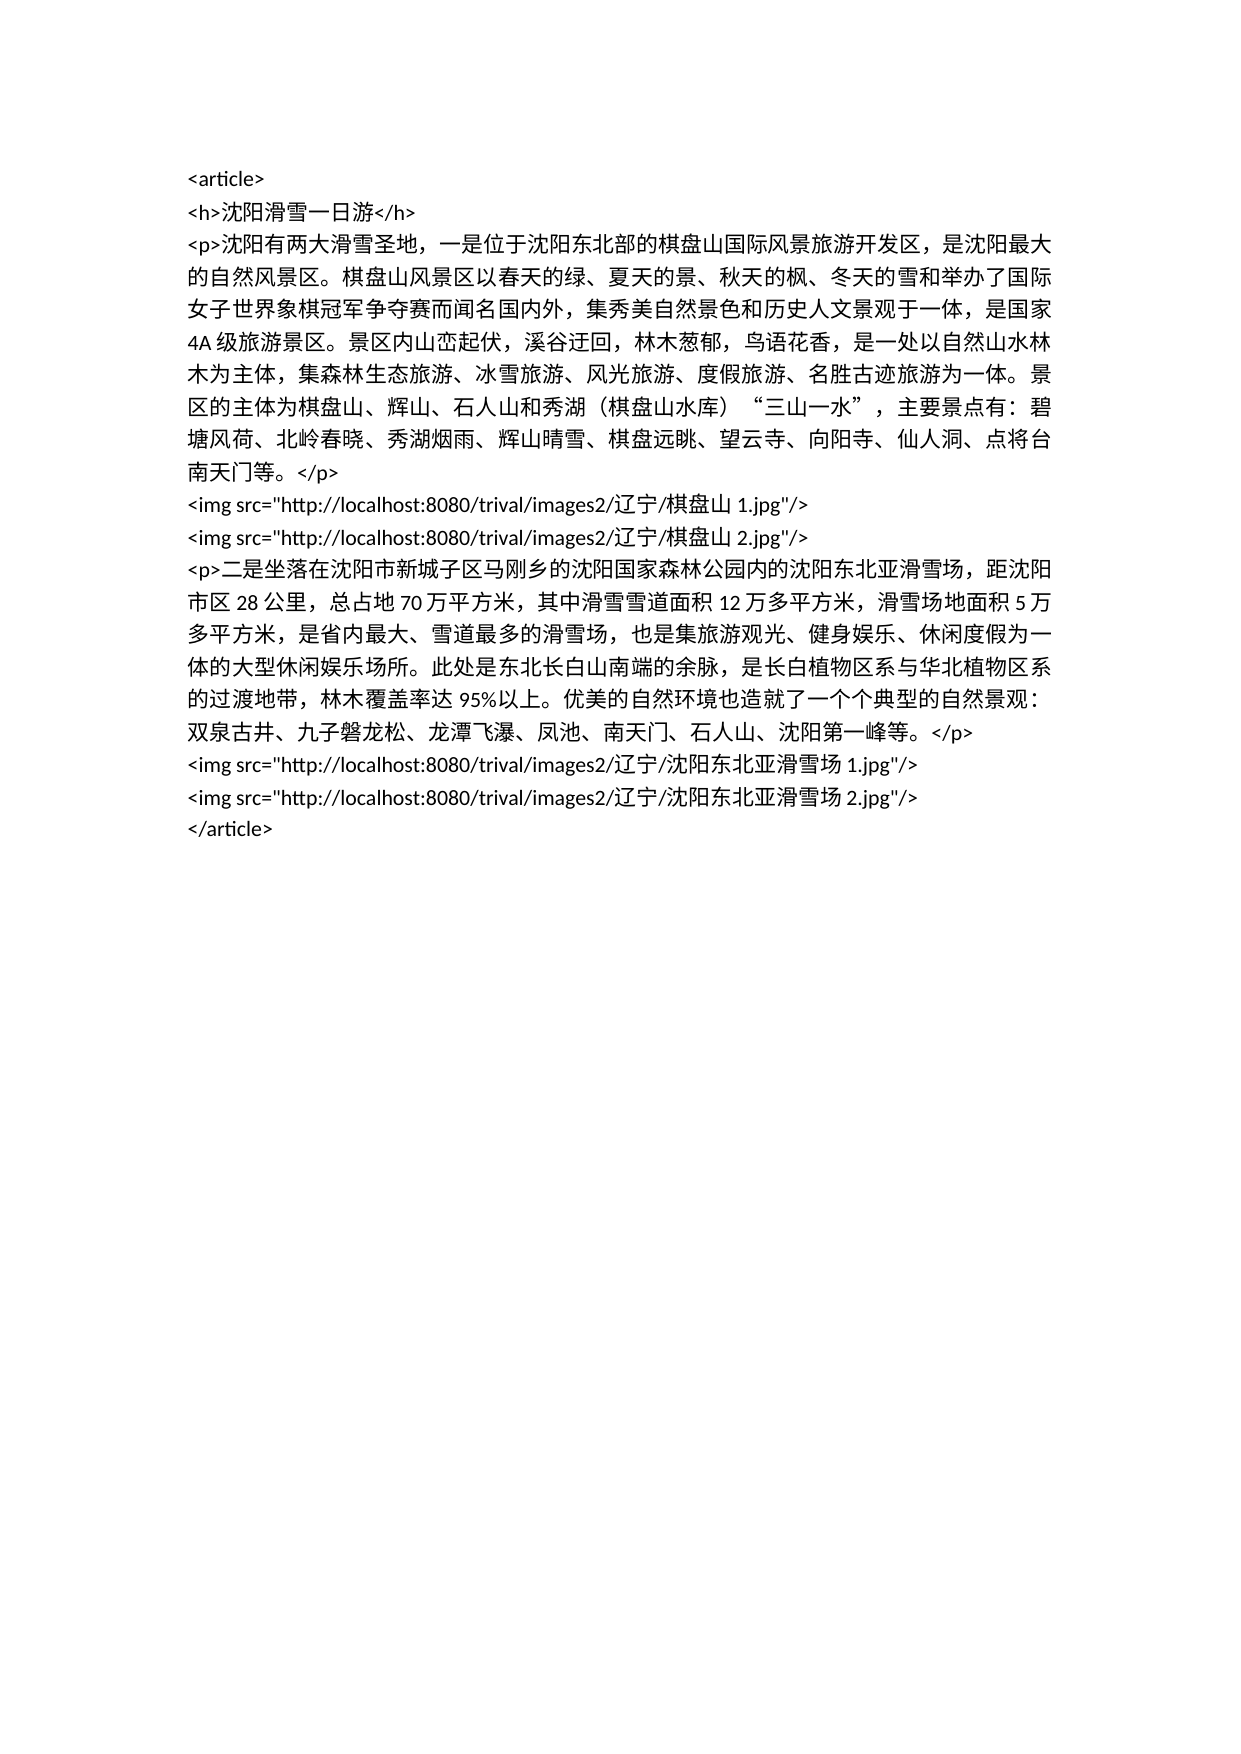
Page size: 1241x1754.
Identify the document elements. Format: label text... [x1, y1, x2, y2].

text <p>沈阳有两大滑雪圣地，一是位于沈阳东北部的棋盘山国际风景旅游开发区，是沈阳最大的自然风景区。棋盘山风景区以春天的绿、夏天的景、秋天的枫、冬天的雪和举办了国际女子世界象棋冠军争夺赛而闻名国内外，集秀美自然景色和历史人文景观于一体，是国家4A 级旅游景区。景区内山峦起伏，溪谷迂回，林木葱郁，鸟语花香，是一处以自然山水林木为主体，集森林生态旅游、冰雪旅游、风光旅游、度假旅游、名胜古迹旅游为一体。景区的主体为棋盘山、辉山、石人山和秀湖（棋盘山水库）“三山一水”，主要景点有：碧塘风荷、北岭春晓、秀湖烟雨、辉山晴雪、棋盘远眺、望云寺、向阳寺、仙人洞、点将台南天门等。</p> [187, 227, 1053, 487]
text <h>沈阳滑雪一日游</h> [187, 194, 1053, 227]
text <p>二是坐落在沈阳市新城子区马刚乡的沈阳国家森林公园内的沈阳东北亚滑雪场，距沈阳市区28公里，总占地70万平方米，其中滑雪雪道面积12万多平方米，滑雪场地面积5万多平方米，是省内最大、雪道最多的滑雪场，也是集旅游观光、健身娱乐、休闲度假为一体的大型休闲娱乐场所。此处是东北长白山南端的余脉，是长白植物区系与华北植物区系的过渡地带，林木覆盖率达95%以上。优美的自然环境也造就了一个个典型的自然景观：双泉古井、九子磐龙松、龙潭飞瀑、凤池、南天门、石人山、沈阳第一峰等。</p> [187, 552, 1053, 747]
text <img src="http://localhost:8080/trival/images2/辽宁/棋盘山1.jpg"/> [187, 487, 1053, 519]
text <img src="http://localhost:8080/trival/images2/辽宁/棋盘山2.jpg"/> [187, 519, 1053, 552]
text <article> [187, 162, 1053, 194]
text <img src="http://localhost:8080/trival/images2/辽宁/沈阳东北亚滑雪场2.jpg"/> [187, 779, 1053, 812]
text </article> [187, 812, 1053, 844]
text <img src="http://localhost:8080/trival/images2/辽宁/沈阳东北亚滑雪场1.jpg"/> [187, 747, 1053, 779]
